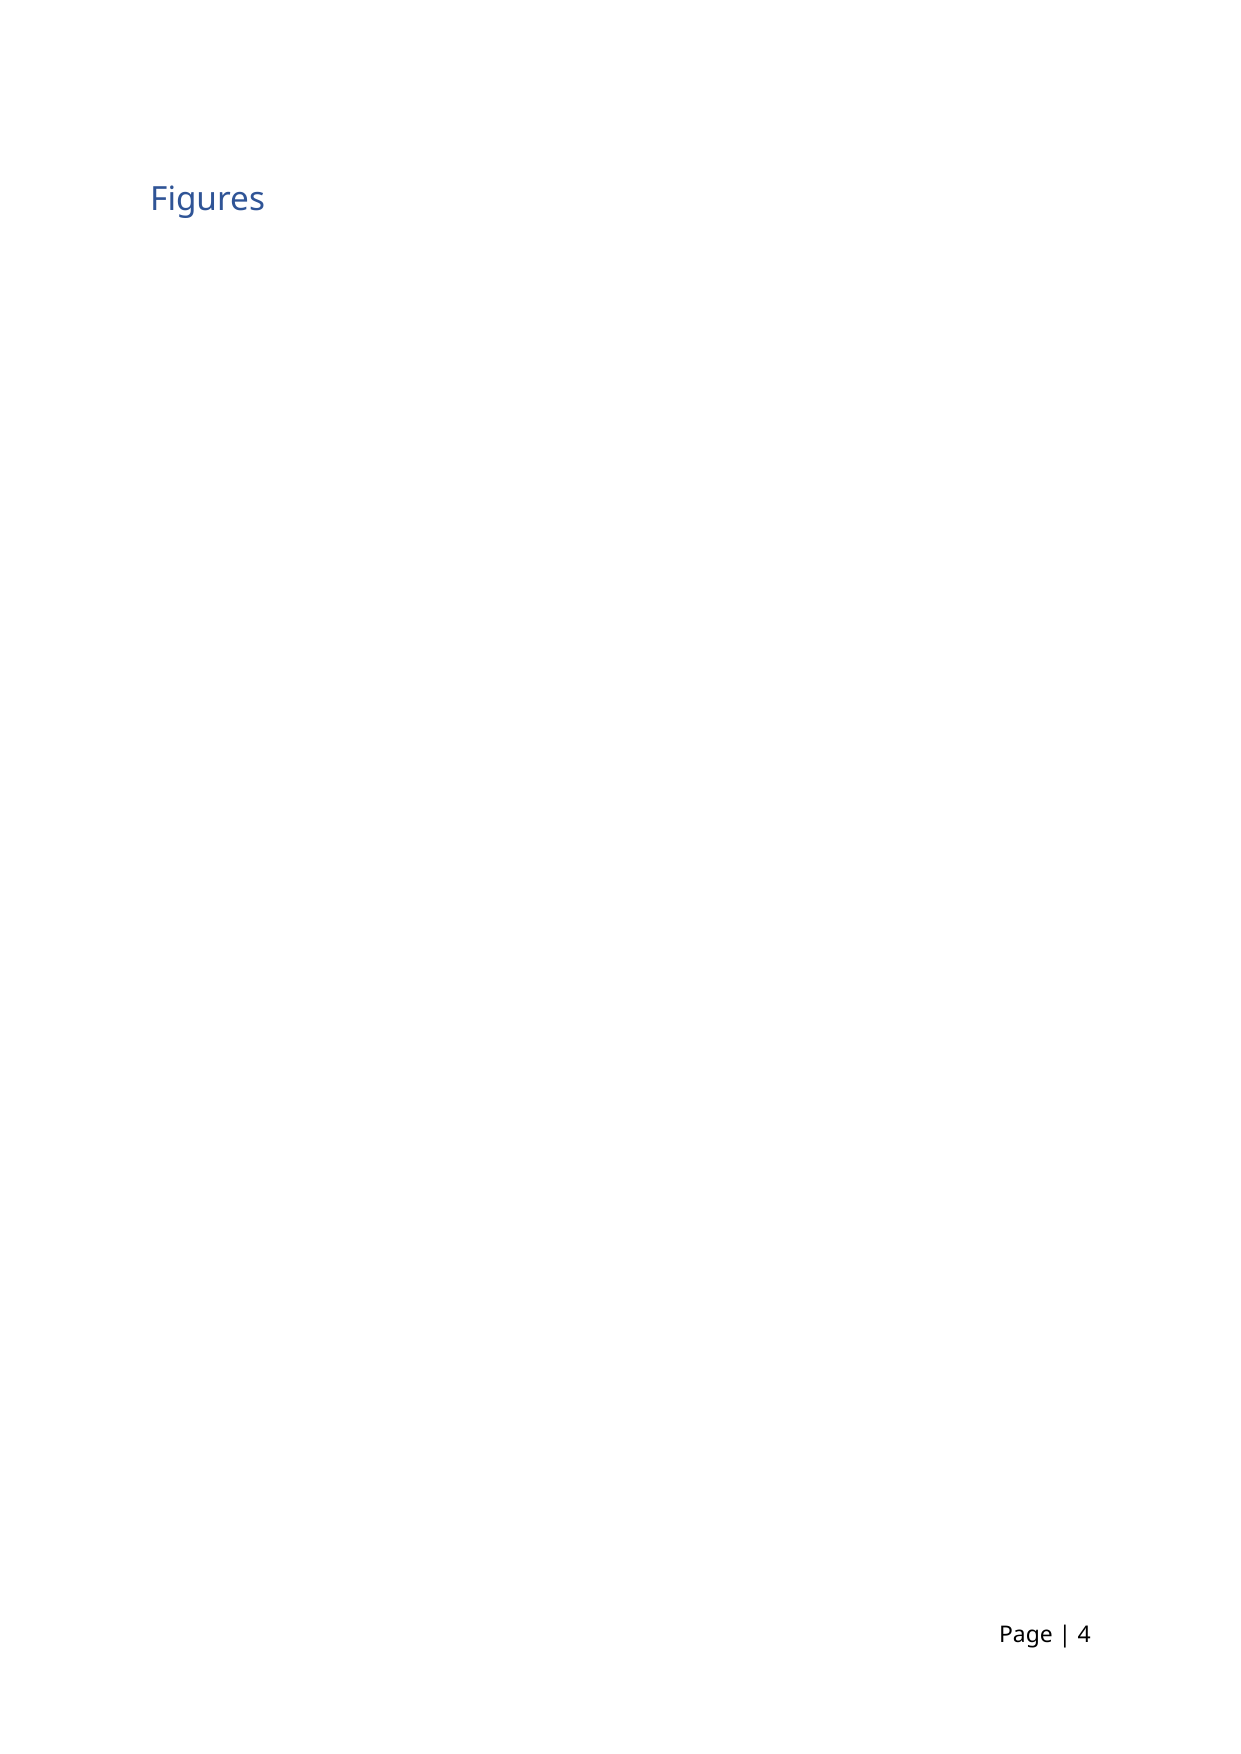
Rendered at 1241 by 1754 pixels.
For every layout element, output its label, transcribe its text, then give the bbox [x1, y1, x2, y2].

subtitle Figures [150, 175, 1090, 220]
